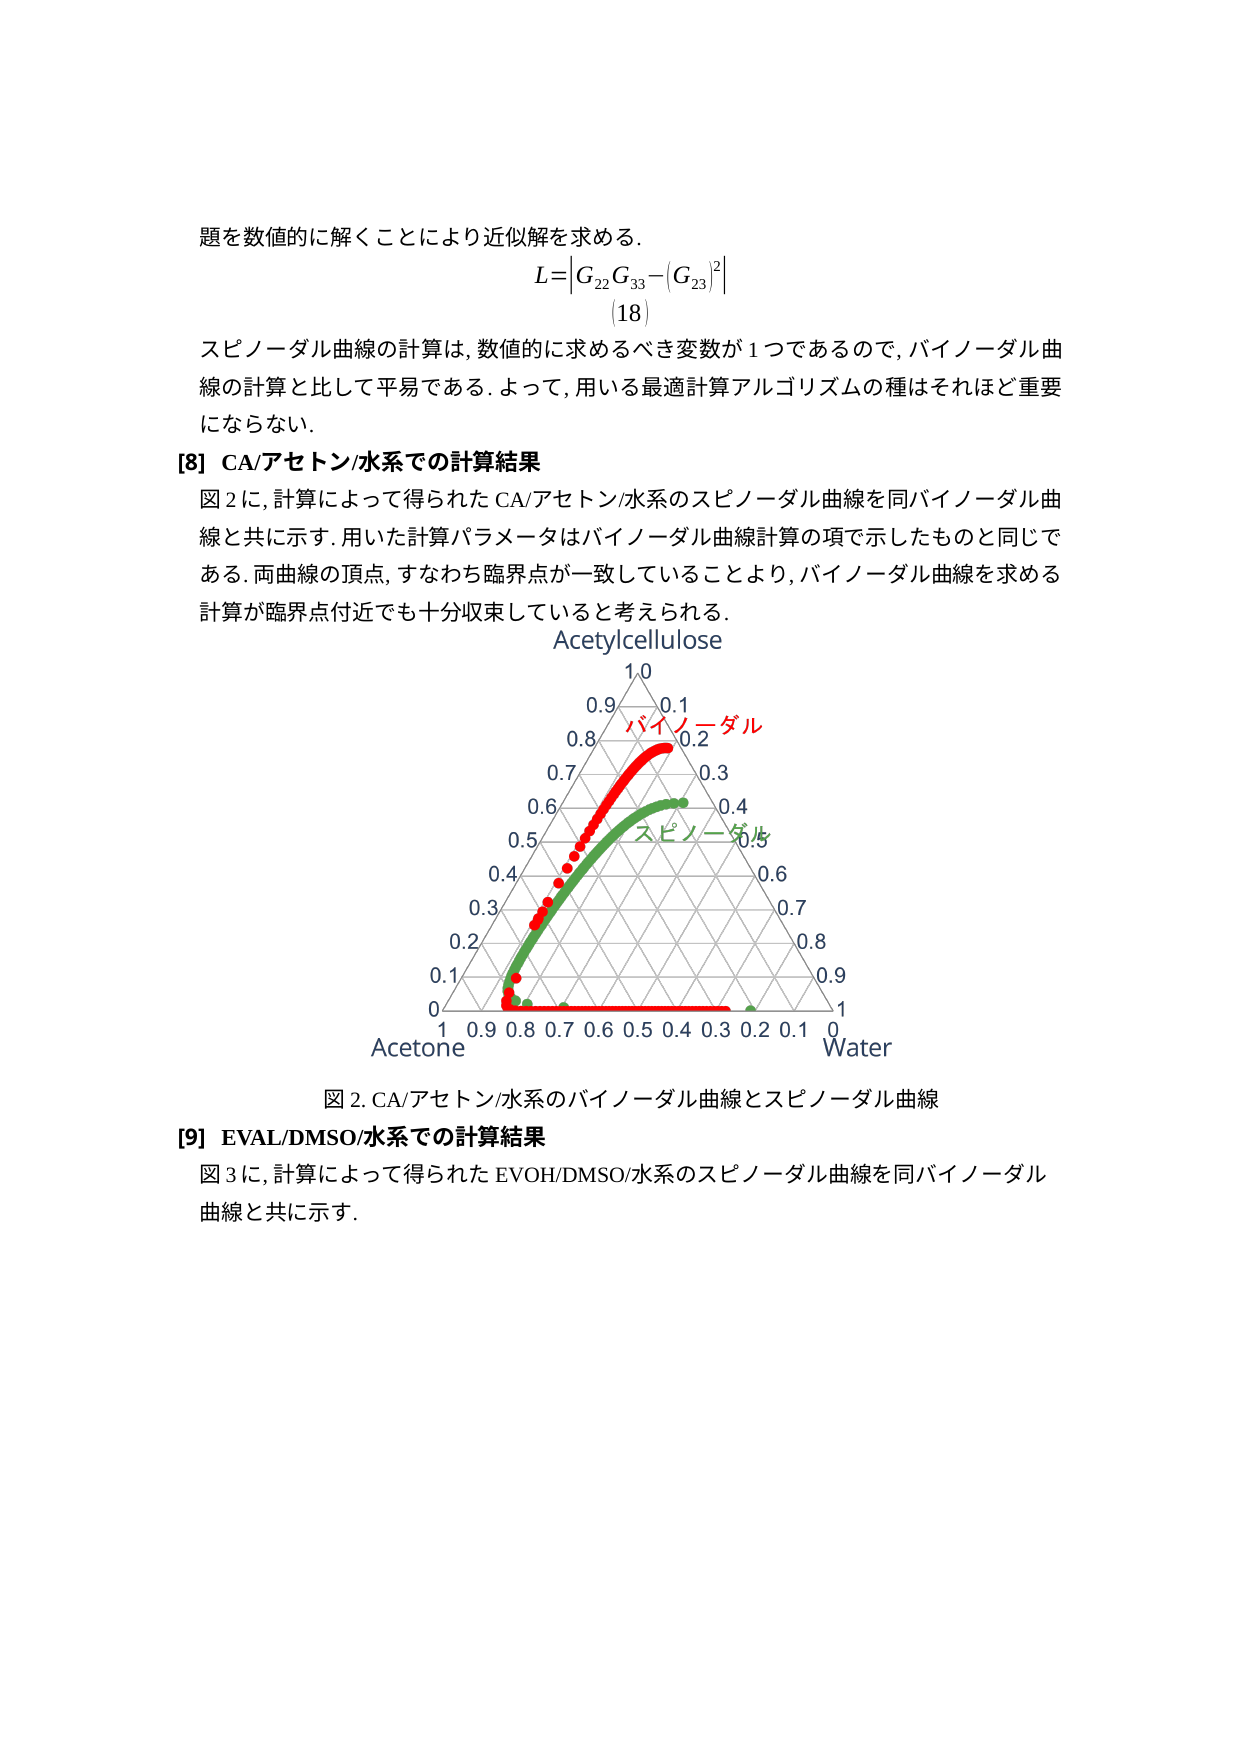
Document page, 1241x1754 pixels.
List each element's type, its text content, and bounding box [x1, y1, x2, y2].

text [199, 217, 1063, 254]
text 図3に, 計算によって得られたEVOH/DMSO/水系のスピノーダル曲線を同バイノーダル曲線と共に示す. [199, 1154, 1063, 1229]
picture [367, 629, 895, 1057]
text 図2に, 計算によって得られたCA/アセトン/水系のスピノーダル曲線を同バイノーダル曲線と共に示す. 用いた計算パラメータはバイノーダル曲線計算の項で示したものと同じである. 両曲線の頂点, すなわち臨界点が一致していることより, バイノーダル曲線を求める計算が臨界点付近でも十分収束していると考えられる. [199, 479, 1063, 629]
subtitle EVAL/DMSO/水系での計算結果 [177, 1117, 1063, 1154]
subtitle CA/アセトン/水系での計算結果 [177, 442, 1063, 479]
text 図2. CA/アセトン/水系のバイノーダル曲線とスピノーダル曲線 [199, 1079, 1063, 1117]
text スピノーダル曲線の計算は, 数値的に求めるべき変数が1つであるので, バイノーダル曲線の計算と比して平易である. よって, 用いる最適計算アルゴリズムの種はそれほど重要にならない. [199, 329, 1063, 442]
